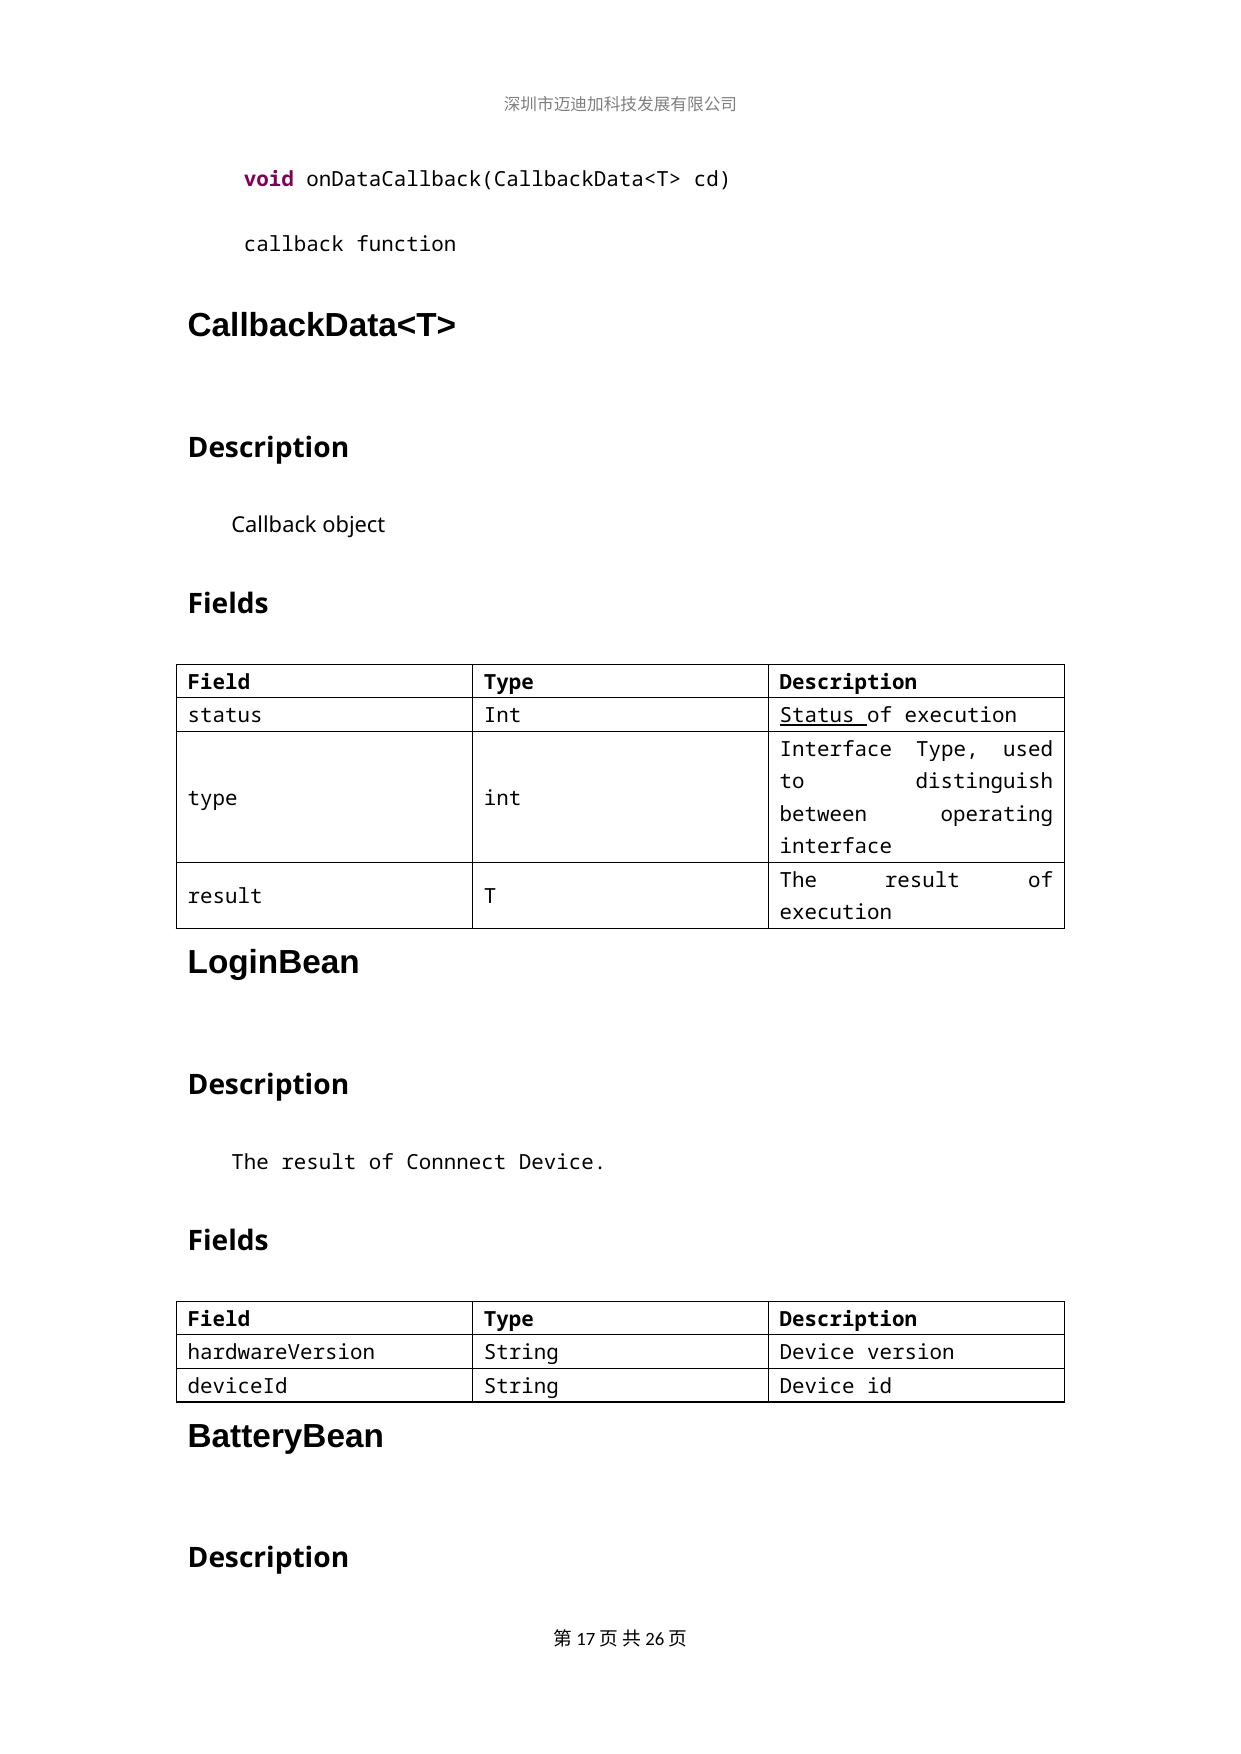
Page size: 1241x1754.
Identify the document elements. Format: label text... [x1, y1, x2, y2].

subtitle Description [187, 414, 1053, 479]
table_cell result [177, 863, 472, 928]
table_cell T [473, 863, 768, 928]
text The result of Connnect Device. [187, 1145, 1053, 1177]
table_cell deviceId [177, 1369, 472, 1401]
table_cell String [473, 1369, 768, 1401]
table_cell hardwareVersion [177, 1335, 472, 1368]
table_cell status [177, 698, 472, 731]
table_cell Device id [769, 1369, 1064, 1401]
subtitle Description [187, 1524, 1053, 1589]
table_cell int [473, 732, 768, 862]
subtitle BatteryBean [187, 1403, 1053, 1467]
table_header Type [473, 665, 768, 697]
table_cell type [177, 732, 472, 862]
table_header Description [769, 1302, 1064, 1334]
table_cell Device version [769, 1335, 1064, 1368]
table_header Type [473, 1302, 768, 1334]
table_cell Interface Type, used to distinguish between operating interface [769, 732, 1064, 862]
text Callback object [187, 508, 1053, 540]
table_header Field [177, 665, 472, 697]
subtitle LoginBean [187, 929, 1053, 994]
text void onDataCallback(CallbackData<T> cd) [187, 162, 1053, 194]
table_header Field [177, 1302, 472, 1334]
subtitle Description [187, 1051, 1053, 1116]
subtitle Fields [187, 569, 1053, 634]
table_cell Status of execution [769, 698, 1064, 731]
text callback function [187, 227, 1053, 259]
table_cell String [473, 1335, 768, 1368]
table_cell Int [473, 698, 768, 731]
subtitle Fields [187, 1207, 1053, 1272]
subtitle CallbackData<T> [187, 292, 1053, 357]
table_header Description [769, 665, 1064, 697]
table_cell The result of execution [769, 863, 1064, 928]
